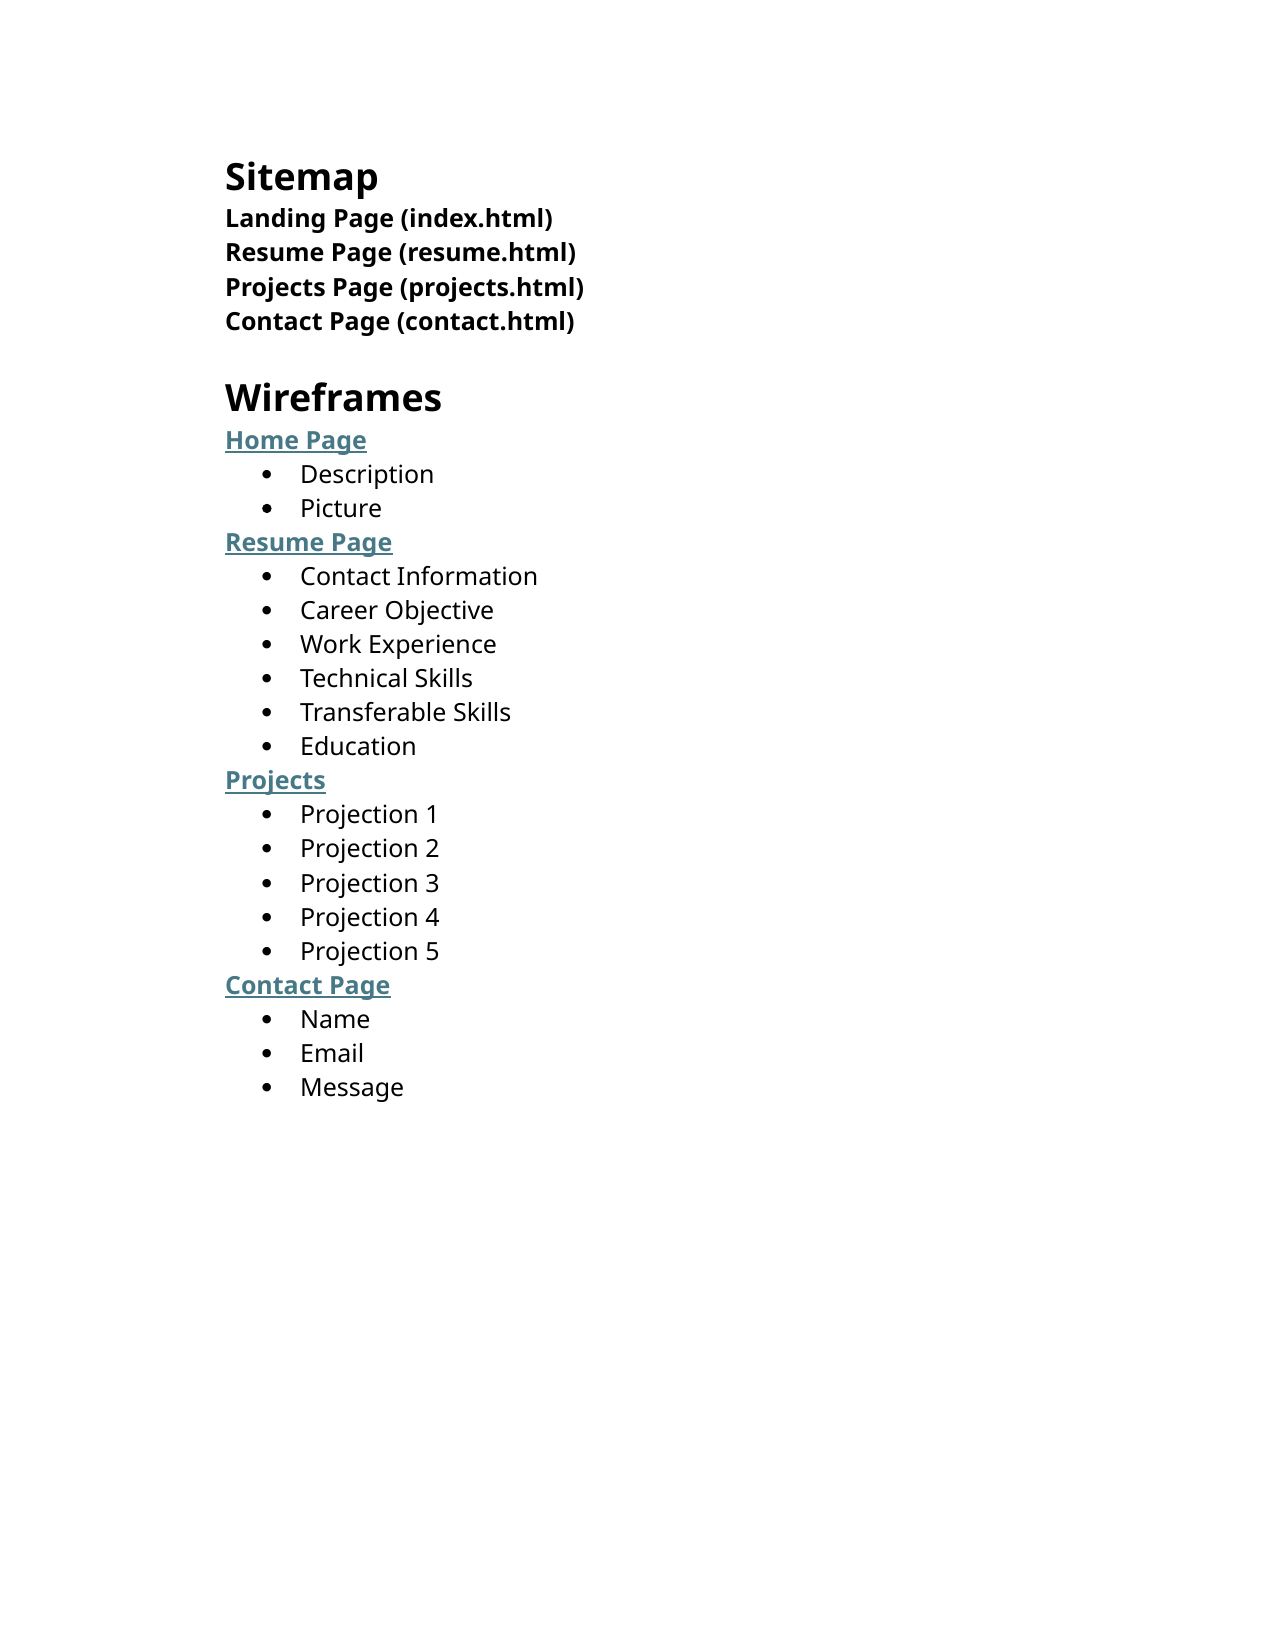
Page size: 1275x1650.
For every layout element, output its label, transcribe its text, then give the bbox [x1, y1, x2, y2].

list Projection 2 [262, 831, 1125, 865]
list Contact Information [262, 559, 1125, 593]
list Career Objective [262, 593, 1125, 627]
text Landing Page (index.html) [225, 201, 1125, 235]
list Projects [225, 763, 1125, 797]
list Message [262, 1069, 1125, 1104]
list Projection 3 [262, 865, 1125, 899]
text Home Page [225, 422, 1125, 456]
list Picture [262, 491, 1125, 524]
list Work Experience [262, 627, 1125, 661]
text Projects Page (projects.html) [225, 269, 1125, 303]
text Wireframes [225, 371, 1125, 422]
text Resume Page (resume.html) [225, 235, 1125, 269]
list Name [262, 1001, 1125, 1036]
list Description [262, 456, 1125, 491]
list Email [262, 1036, 1125, 1069]
list Projection 4 [262, 899, 1125, 933]
list Projection 5 [262, 933, 1125, 967]
text Sitemap [225, 150, 1125, 201]
list Transferable Skills [262, 695, 1125, 729]
list Education [262, 729, 1125, 763]
list Resume Page [225, 524, 1125, 559]
text Contact Page [225, 967, 1125, 1001]
text Contact Page (contact.html) [225, 303, 1125, 337]
list Technical Skills [262, 661, 1125, 695]
list Projection 1 [262, 797, 1125, 831]
